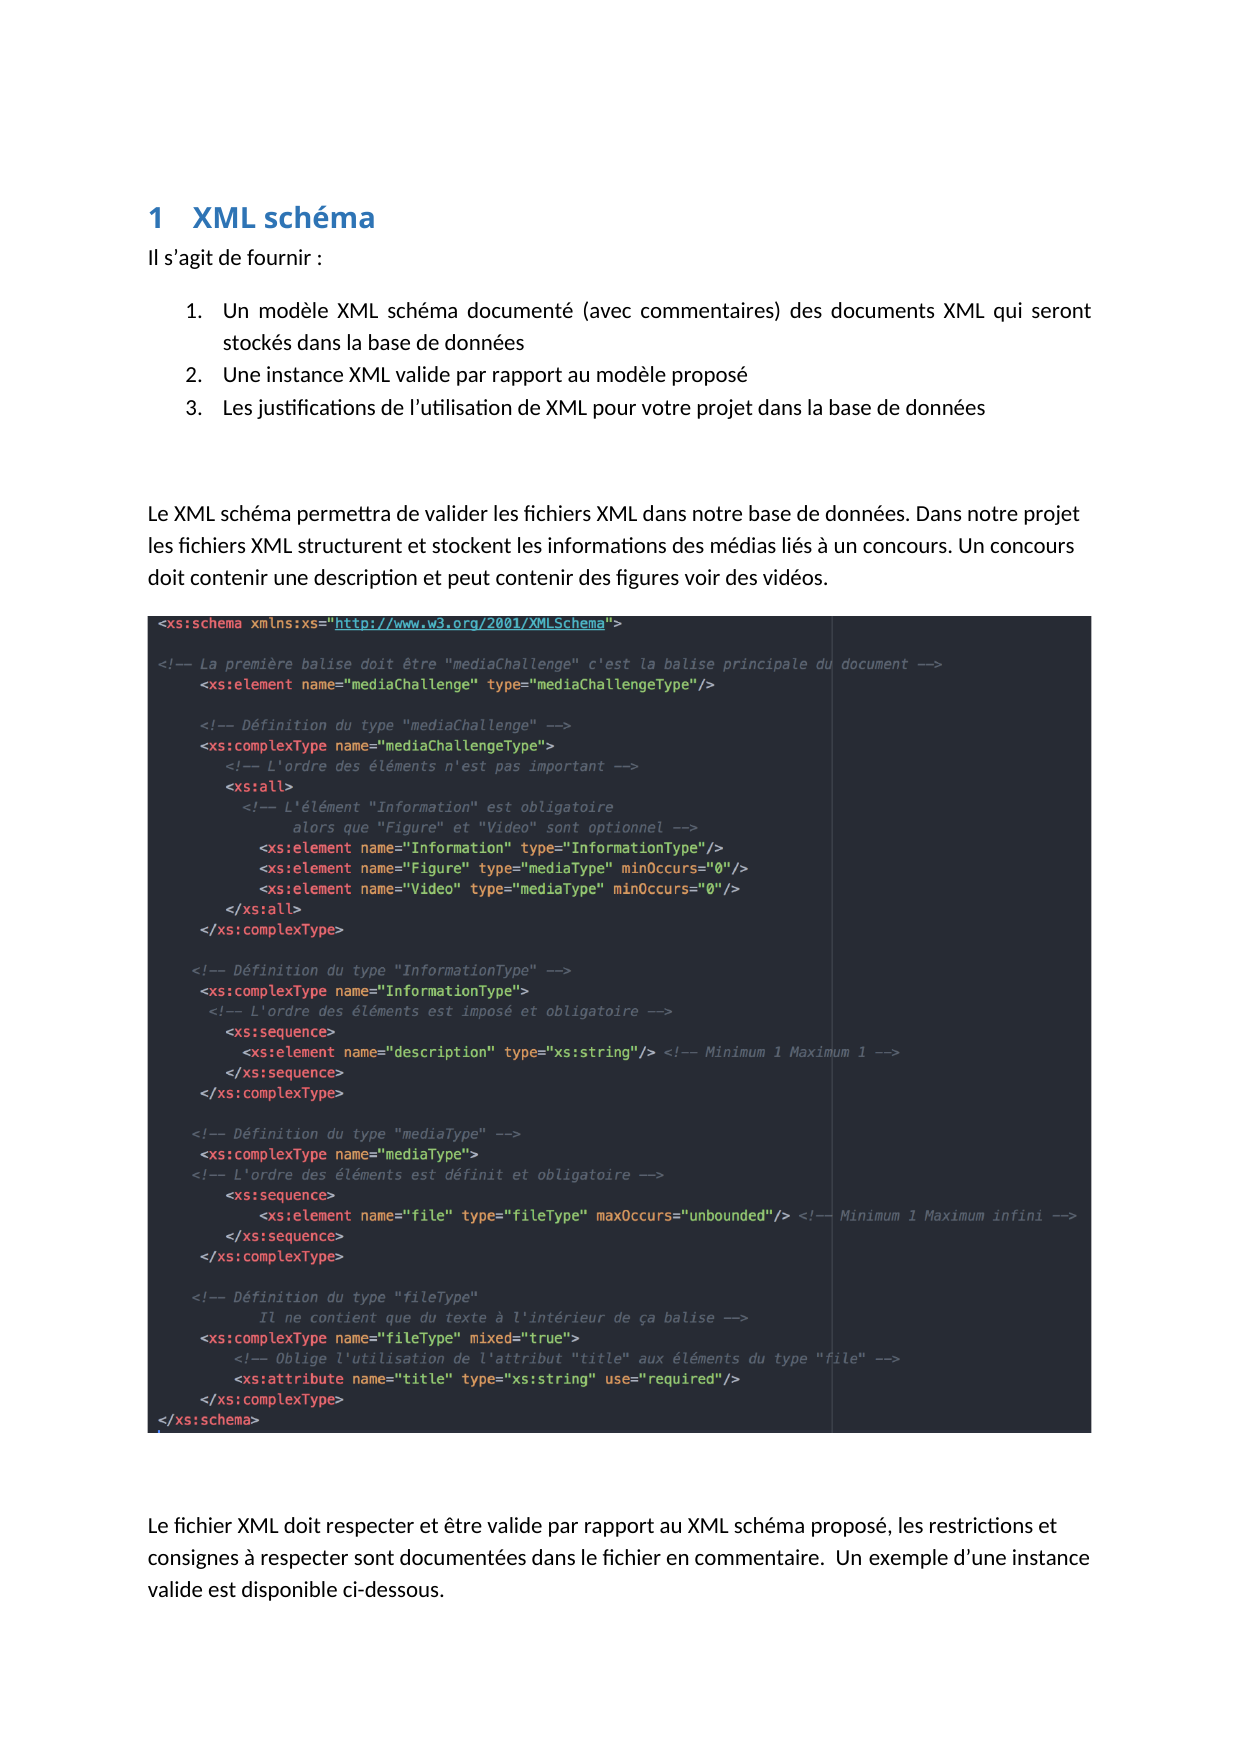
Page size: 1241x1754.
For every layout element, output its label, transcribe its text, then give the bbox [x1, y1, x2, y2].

list Un modèle XML schéma documenté (avec commentaires) des documents XML qui seront stockés dans la base de données [185, 296, 1093, 356]
list Les justifications de l’utilisation de XML pour votre projet dans la base de données [185, 393, 1093, 421]
text Le XML schéma permettra de valider les fichiers XML dans notre base de données. Dans notre projet les fichiers XML structurent et stockent les informations des médias liés à un concours. Un concours doit contenir une description et peut contenir des figures voir des vidéos. [148, 499, 1093, 591]
subtitle XML schéma [148, 198, 1093, 237]
picture [147, 616, 1092, 1433]
text Il s’agit de fournir : [148, 243, 1093, 271]
list Une instance XML valide par rapport au modèle proposé [185, 361, 1093, 389]
text Le fichier XML doit respecter et être valide par rapport au XML schéma proposé, les restrictions et consignes à respecter sont documentées dans le fichier en commentaire. Un exemple d’une instance valide est disponible ci-dessous. [148, 1511, 1093, 1603]
